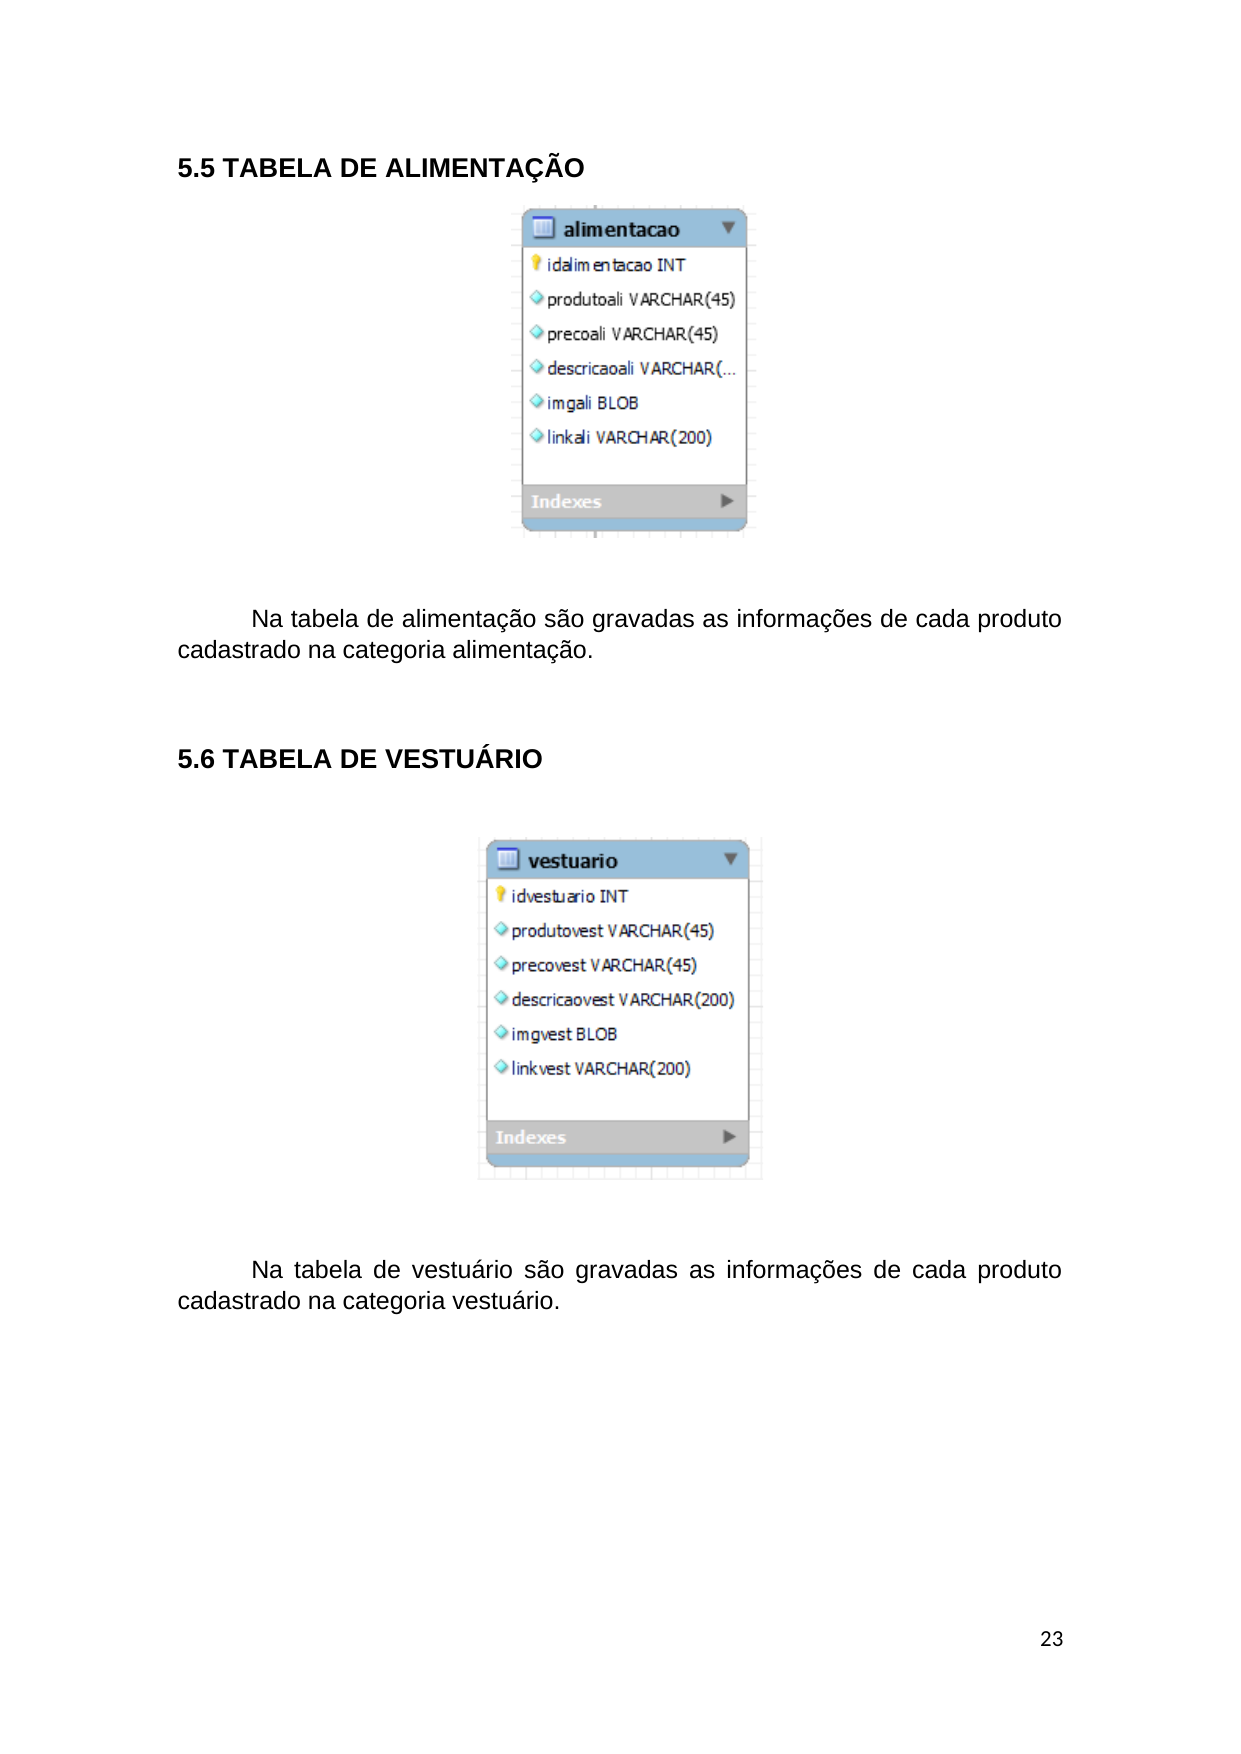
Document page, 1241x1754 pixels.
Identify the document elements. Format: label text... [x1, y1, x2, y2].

subtitle 5.6 TABELA DE VESTUÁRIO [177, 743, 1063, 774]
picture [511, 205, 757, 538]
text Na tabela de vestuário são gravadas as informações de cada produto cadastrado na categoria vestuário. [177, 1255, 1063, 1314]
text Na tabela de alimentação são gravadas as informações de cada produto cadastrado na categoria alimentação. [177, 604, 1063, 664]
picture [477, 837, 764, 1180]
subtitle 5.5 TABELA DE ALIMENTAÇÃO [177, 152, 1063, 183]
